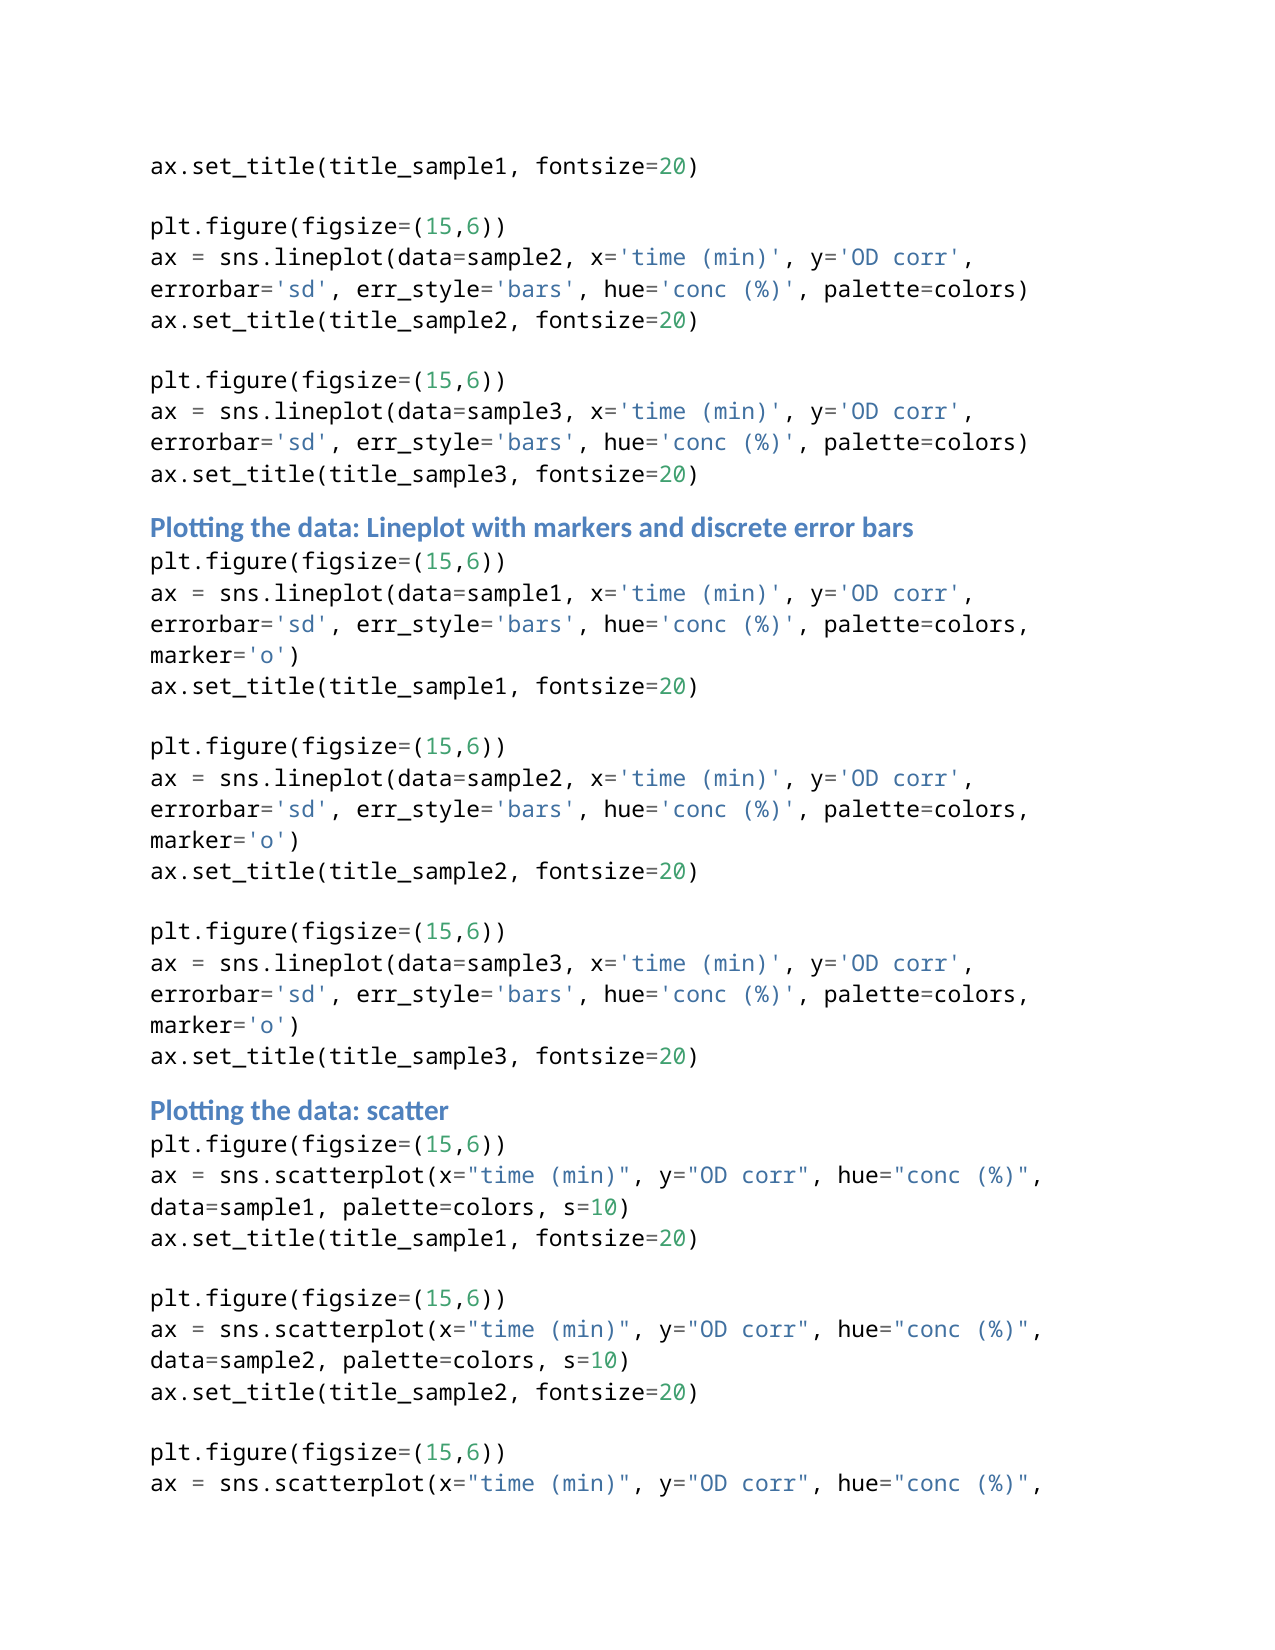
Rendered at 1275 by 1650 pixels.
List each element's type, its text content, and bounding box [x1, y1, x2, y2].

subtitle Plotting the data: scatter [150, 1092, 1125, 1128]
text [150, 1128, 1125, 1498]
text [150, 150, 1125, 489]
text plt.figure(figsize=(15,6)) ax = sns.lineplot(data=sample1, x='time (min)', y='OD corr', errorbar='sd', err_style='bars', hue='conc (%)', palette=colors, marker='o') ax.set_title(title_sample1, fontsize=20) plt.figure(figsize=(15,6)) ax = sns.lineplot(data=sample2, x='time (min)', y='OD corr', errorbar='sd', err_style='bars', hue='conc (%)', palette=colors, marker='o') ax.set_title(title_sample2, fontsize=20) plt.figure(figsize=(15,6)) ax = sns.lineplot(data=sample3, x='time (min)', y='OD corr', errorbar='sd', err_style='bars', hue='conc (%)', palette=colors, marker='o') ax.set_title(title_sample3, fontsize=20) [150, 545, 1125, 1071]
subtitle Plotting the data: Lineplot with markers and discrete error bars [150, 509, 1125, 545]
